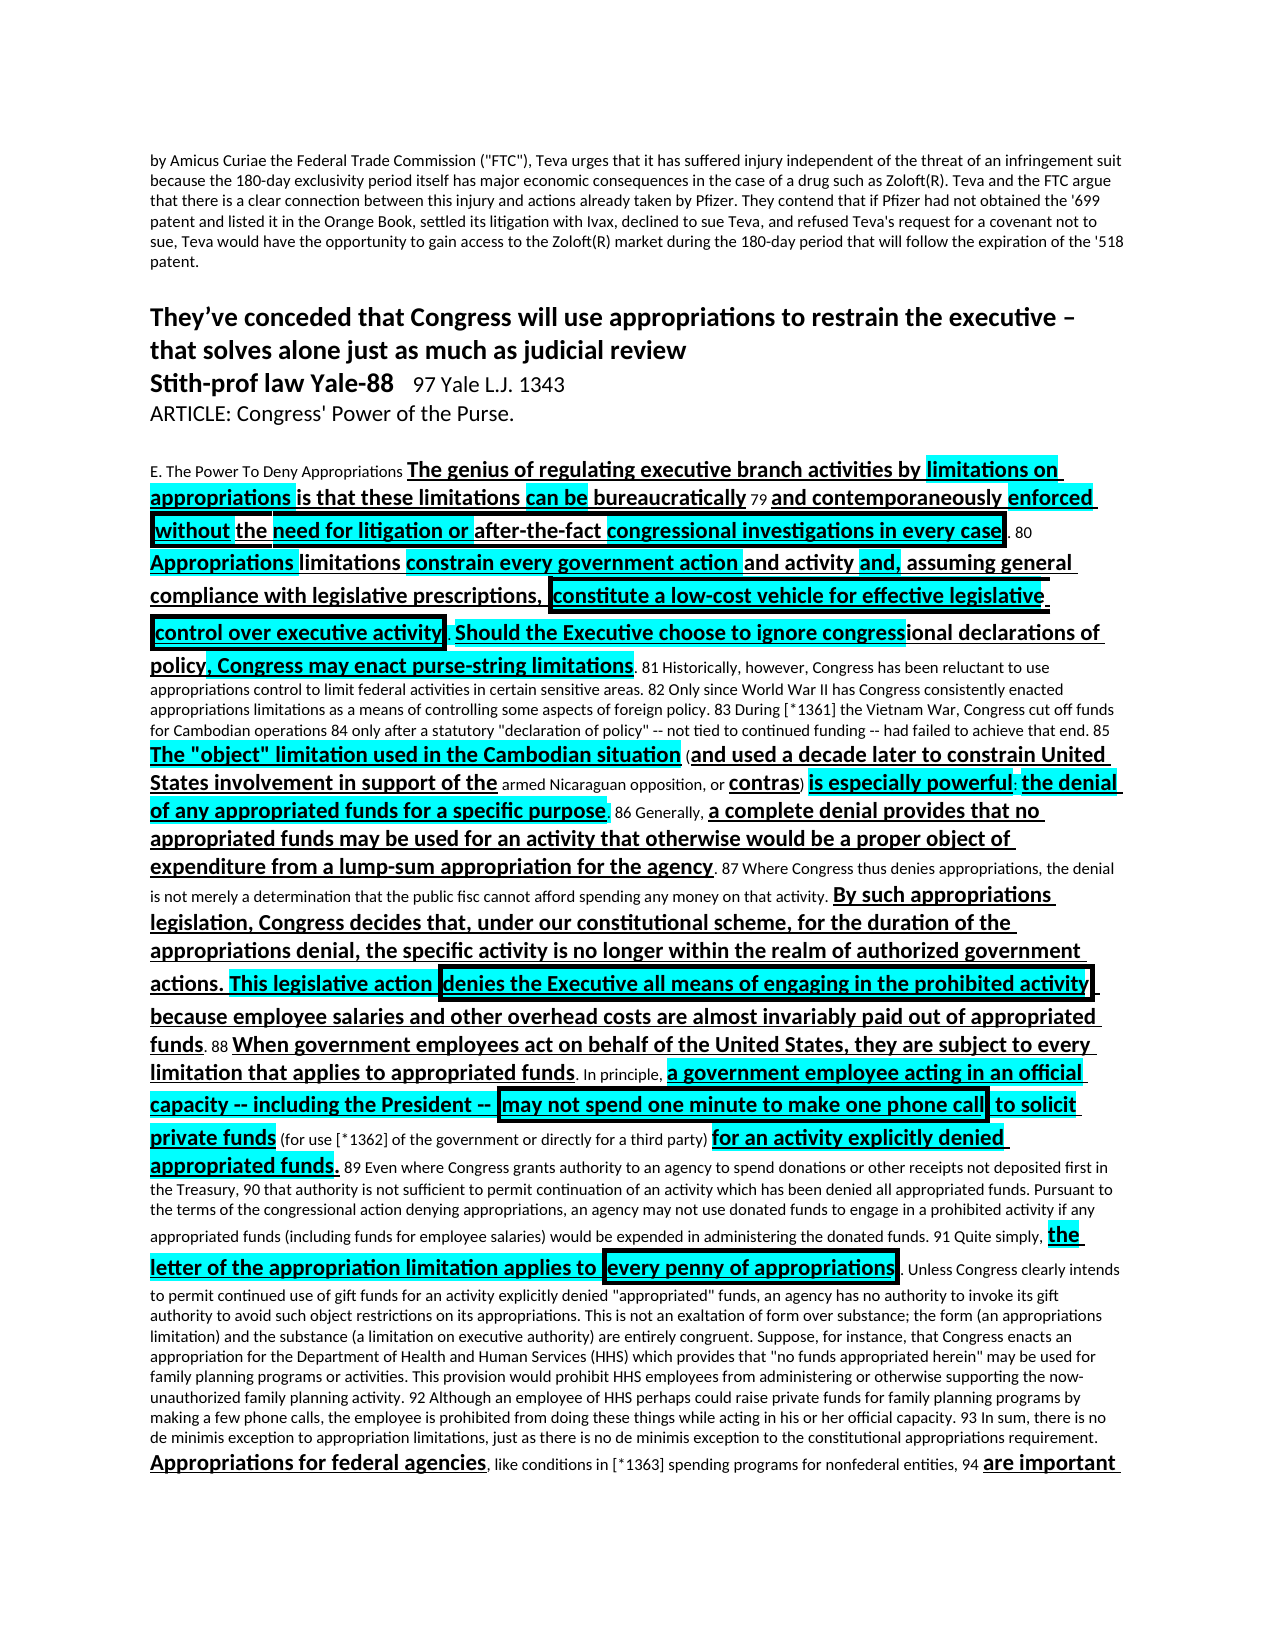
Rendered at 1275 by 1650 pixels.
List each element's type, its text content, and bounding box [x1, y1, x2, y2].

text They’ve conceded that Congress will use appropriations to restrain the executive – that solves alone just as much as judicial review [150, 300, 1125, 366]
text Stith-prof law Yale-88 97 Yale L.J. 1343 [150, 366, 1125, 399]
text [150, 150, 1125, 272]
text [150, 455, 1125, 1476]
text ARTICLE: Congress' Power of the Purse. [150, 399, 1125, 427]
